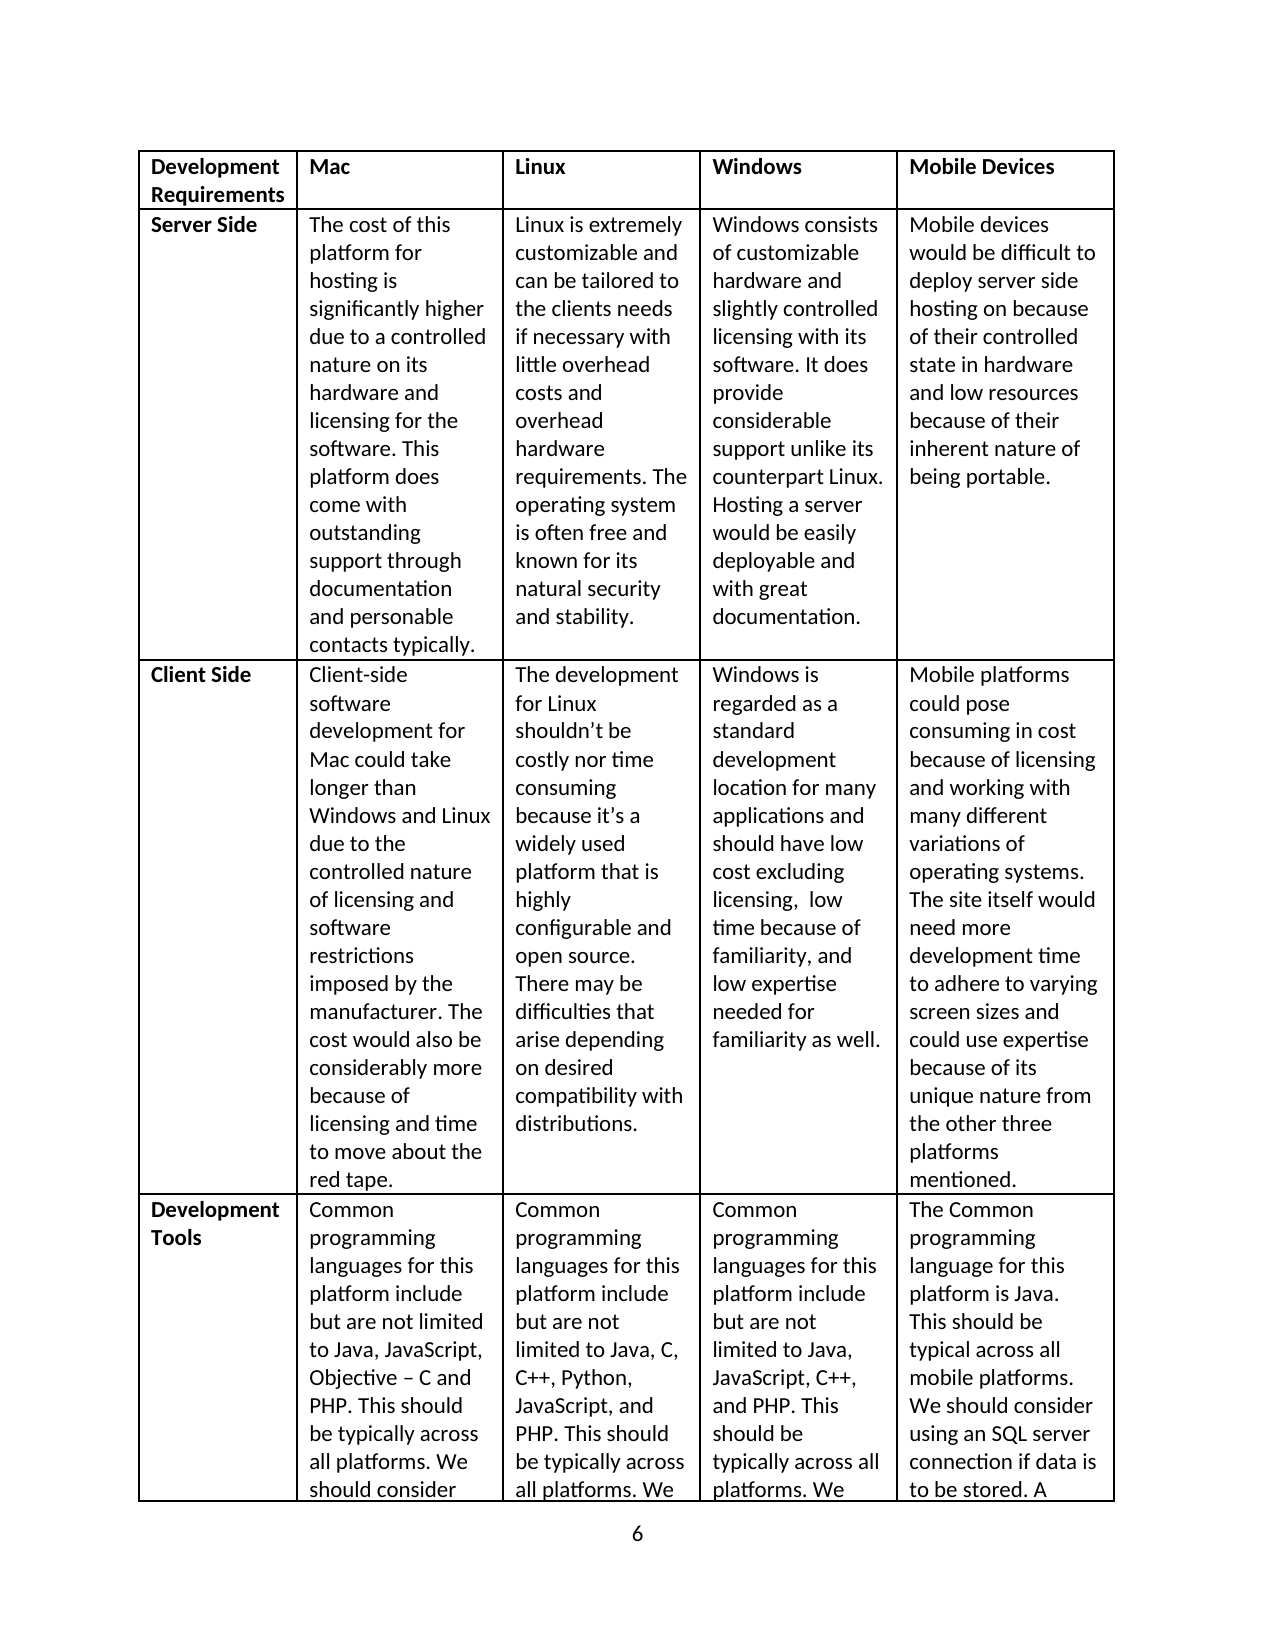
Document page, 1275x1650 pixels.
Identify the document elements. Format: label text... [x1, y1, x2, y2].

table_cell Linux is extremely customizable and can be tailored to the clients needs if necessary with little overhead costs and overhead hardware requirements. The operating system is often free and known for its natural security and stability. [504, 210, 699, 658]
table_cell The cost of this platform for hosting is significantly higher due to a controlled nature on its hardware and licensing for the software. This platform does come with outstanding support through documentation and personable contacts typically. [298, 210, 502, 658]
table_cell The development for Linux shouldn’t be costly nor time consuming because it’s a widely used platform that is highly configurable and open source. There may be difficulties that arise depending on desired compatibility with distributions. [504, 661, 699, 1193]
table_cell Mobile devices would be difficult to deploy server side hosting on because of their controlled state in hardware and low resources because of their inherent nature of being portable. [898, 210, 1113, 658]
table_cell Common programming languages for this platform include but are not limited to Java, C, C++, Python, JavaScript, and PHP. This should be typically across all platforms. We should consider using an SQL server connection if data is to be stored. A typically IDE that allows for flexibility across multiple languages is Visual Studio Code or otherwise known as VS Code. Eclipse would remain the go to development tool for Java. [504, 1195, 699, 1500]
table_header Development Requirements [140, 152, 296, 208]
table_header Linux [504, 152, 699, 208]
table_cell Common programming languages for this platform include but are not limited to Java, JavaScript, Objective – C and PHP. This should be typically across all platforms. We should consider using an SQL server connection if data is to be stored. A typically IDE that allows for flexibility across multiple languages is Visual Studio Code or otherwise known as VS Code. Some developers may prefer CLion or eclipse for their respective languages. [298, 1195, 502, 1500]
table_cell Windows is regarded as a standard development location for many applications and should have low cost excluding licensing, low time because of familiarity, and low expertise needed for familiarity as well. [701, 661, 896, 1193]
table_cell The Common programming language for this platform is Java. This should be typical across all mobile platforms. We should consider using an SQL server connection if data is to be stored. A typically IDE that allows for flexibility across multiple languages is Visual Studio Code or otherwise known as VS Code. Mobile development may encompass more languages, tools, or a different IDE due to its unique nature compared to other operating platforms. Eclipse would remain the go to development tool for Java and with mobile development hinging on Java so strongly you could expect this to be used often in combination with Android studios or XCode. [898, 1195, 1113, 1500]
table_header Windows [701, 152, 896, 208]
table_cell Client-side software development for Mac could take longer than Windows and Linux due to the controlled nature of licensing and software restrictions imposed by the manufacturer. The cost would also be considerably more because of licensing and time to move about the red tape. [298, 661, 502, 1193]
table_cell Common programming languages for this platform include but are not limited to Java, JavaScript, C++, and PHP. This should be typically across all platforms. We should consider using an SQL server connection if data is to be stored. A typically IDE that allows for flexibility across multiple languages is Visual Studio Code or otherwise known as VS Code. It should be noted that C++ is widely used on this platform before many other languages. [701, 1195, 896, 1500]
table_header Mac [298, 152, 502, 208]
table_cell Server Side [140, 210, 296, 658]
table_cell Development Tools [140, 1195, 296, 1500]
table_cell Client Side [140, 661, 296, 1193]
table_cell Windows consists of customizable hardware and slightly controlled licensing with its software. It does provide considerable support unlike its counterpart Linux. Hosting a server would be easily deployable and with great documentation. [701, 210, 896, 658]
table_cell Mobile platforms could pose consuming in cost because of licensing and working with many different variations of operating systems. The site itself would need more development time to adhere to varying screen sizes and could use expertise because of its unique nature from the other three platforms mentioned. [898, 661, 1113, 1193]
table_header Mobile Devices [898, 152, 1113, 208]
